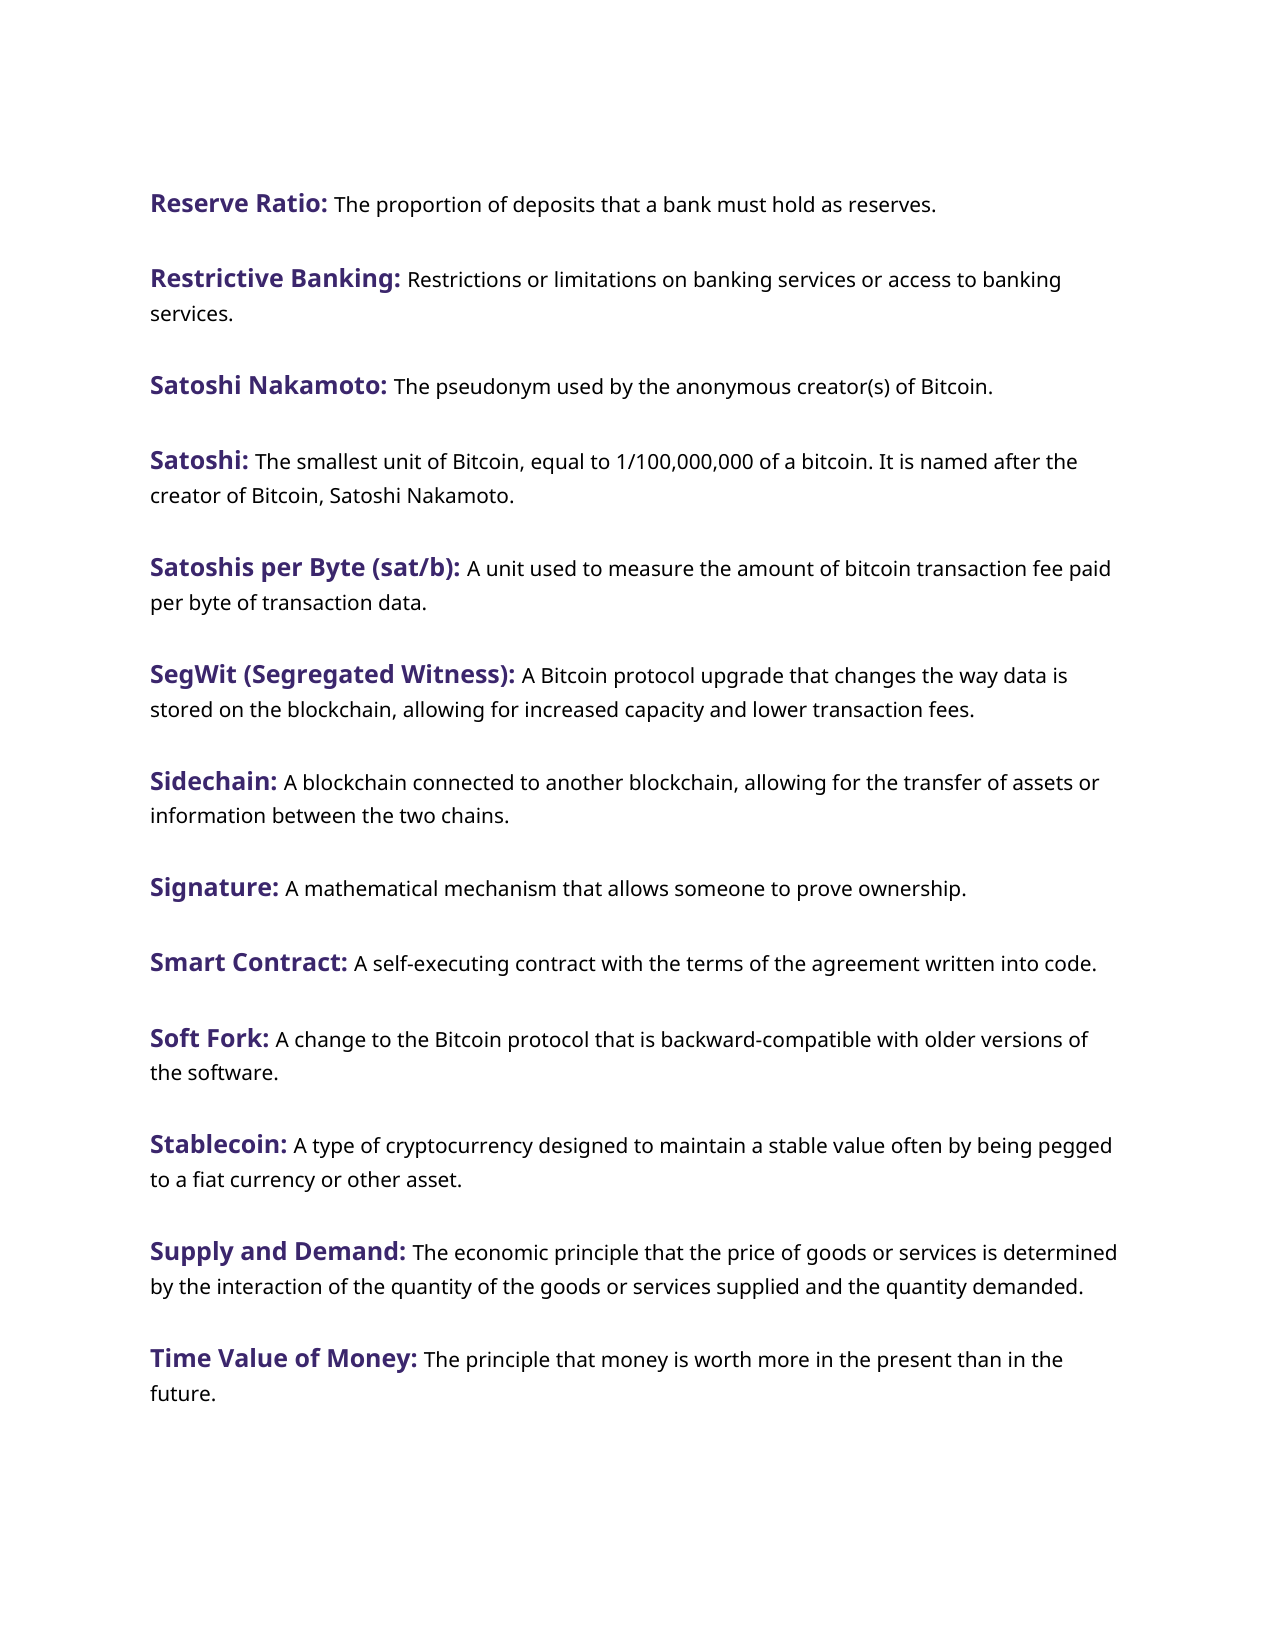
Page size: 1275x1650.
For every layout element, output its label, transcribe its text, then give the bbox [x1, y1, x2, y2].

text Satoshi: The smallest unit of Bitcoin, equal to 1/100,000,000 of a bitcoin. It is named after the creator of Bitcoin, Satoshi Nakamoto. [150, 443, 1125, 509]
text Sidechain: A blockchain connected to another blockchain, allowing for the transfer of assets or information between the two chains. [150, 763, 1125, 830]
text Supply and Demand: The economic principle that the price of goods or services is determined by the interaction of the quantity of the goods or services supplied and the quantity demanded. [150, 1234, 1125, 1300]
text Time Value of Money: The principle that money is worth more in the present than in the future. [150, 1341, 1125, 1407]
text SegWit (Segregated Witness): A Bitcoin protocol upgrade that changes the way data is stored on the blockchain, allowing for increased capacity and lower transaction fees. [150, 656, 1125, 723]
text Restrictive Banking: Restrictions or limitations on banking services or access to banking services. [150, 261, 1125, 328]
text Signature: A mathematical mechanism that allows someone to prove ownership. [150, 870, 1125, 904]
text Reserve Ratio: The proportion of deposits that a bank must hold as reserves. [150, 186, 1125, 220]
text Satoshi Nakamoto: The pseudonym used by the anonymous creator(s) of Bitcoin. [150, 368, 1125, 402]
text Satoshis per Byte (sat/b): A unit used to measure the amount of bitcoin transaction fee paid per byte of transaction data. [150, 550, 1125, 616]
text Soft Fork: A change to the Bitcoin protocol that is backward-compatible with older versions of the software. [150, 1020, 1125, 1087]
text Smart Contract: A self-executing contract with the terms of the agreement written into code. [150, 945, 1125, 979]
text Stablecoin: A type of cryptocurrency designed to maintain a stable value often by being pegged to a fiat currency or other asset. [150, 1127, 1125, 1194]
